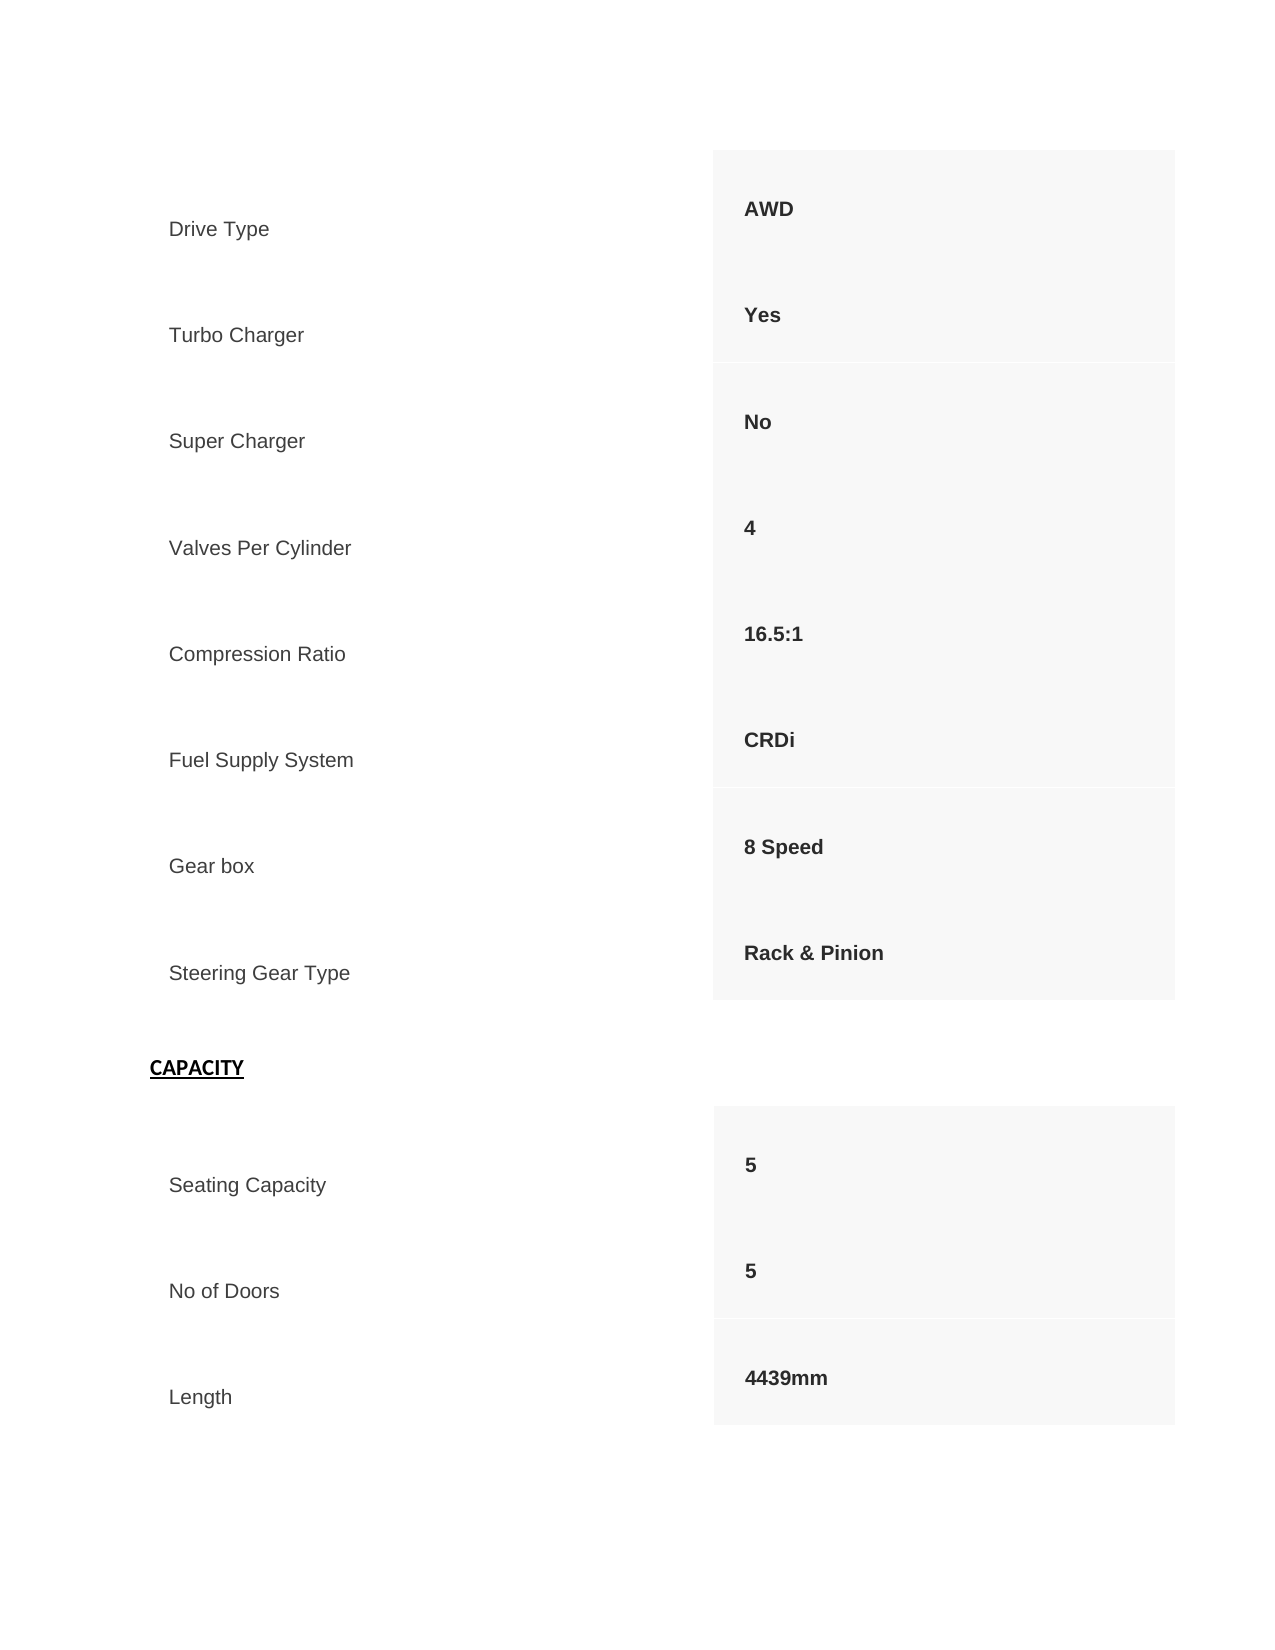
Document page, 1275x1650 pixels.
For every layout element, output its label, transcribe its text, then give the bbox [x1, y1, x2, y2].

text CAPACITY [150, 1053, 1125, 1081]
table_cell 8 Speed [713, 788, 1175, 894]
table_header Seating Capacity [149, 1106, 713, 1212]
table_cell 5 [714, 1212, 1175, 1318]
table_cell Compression Ratio [149, 575, 713, 681]
table_cell AWD [713, 150, 1175, 256]
table_cell No [713, 363, 1175, 469]
table_cell CRDi [713, 681, 1175, 787]
table_cell Fuel Supply System [149, 681, 713, 787]
table_cell Valves Per Cylinder [149, 469, 713, 575]
table_cell Gear box [149, 788, 713, 894]
table_cell 4439mm [714, 1319, 1175, 1425]
table_cell 16.5:1 [713, 575, 1175, 681]
table_header 5 [714, 1106, 1175, 1212]
table_cell No of Doors [149, 1212, 713, 1318]
table_cell Turbo Charger [149, 256, 713, 362]
table_cell Rack & Pinion [713, 894, 1175, 1000]
table_cell Steering Gear Type [149, 894, 713, 1000]
table_cell Length [149, 1319, 713, 1425]
table_cell Drive Type [149, 150, 713, 256]
table_cell 4 [713, 469, 1175, 575]
table_cell Yes [713, 256, 1175, 362]
table_cell Super Charger [149, 363, 713, 469]
